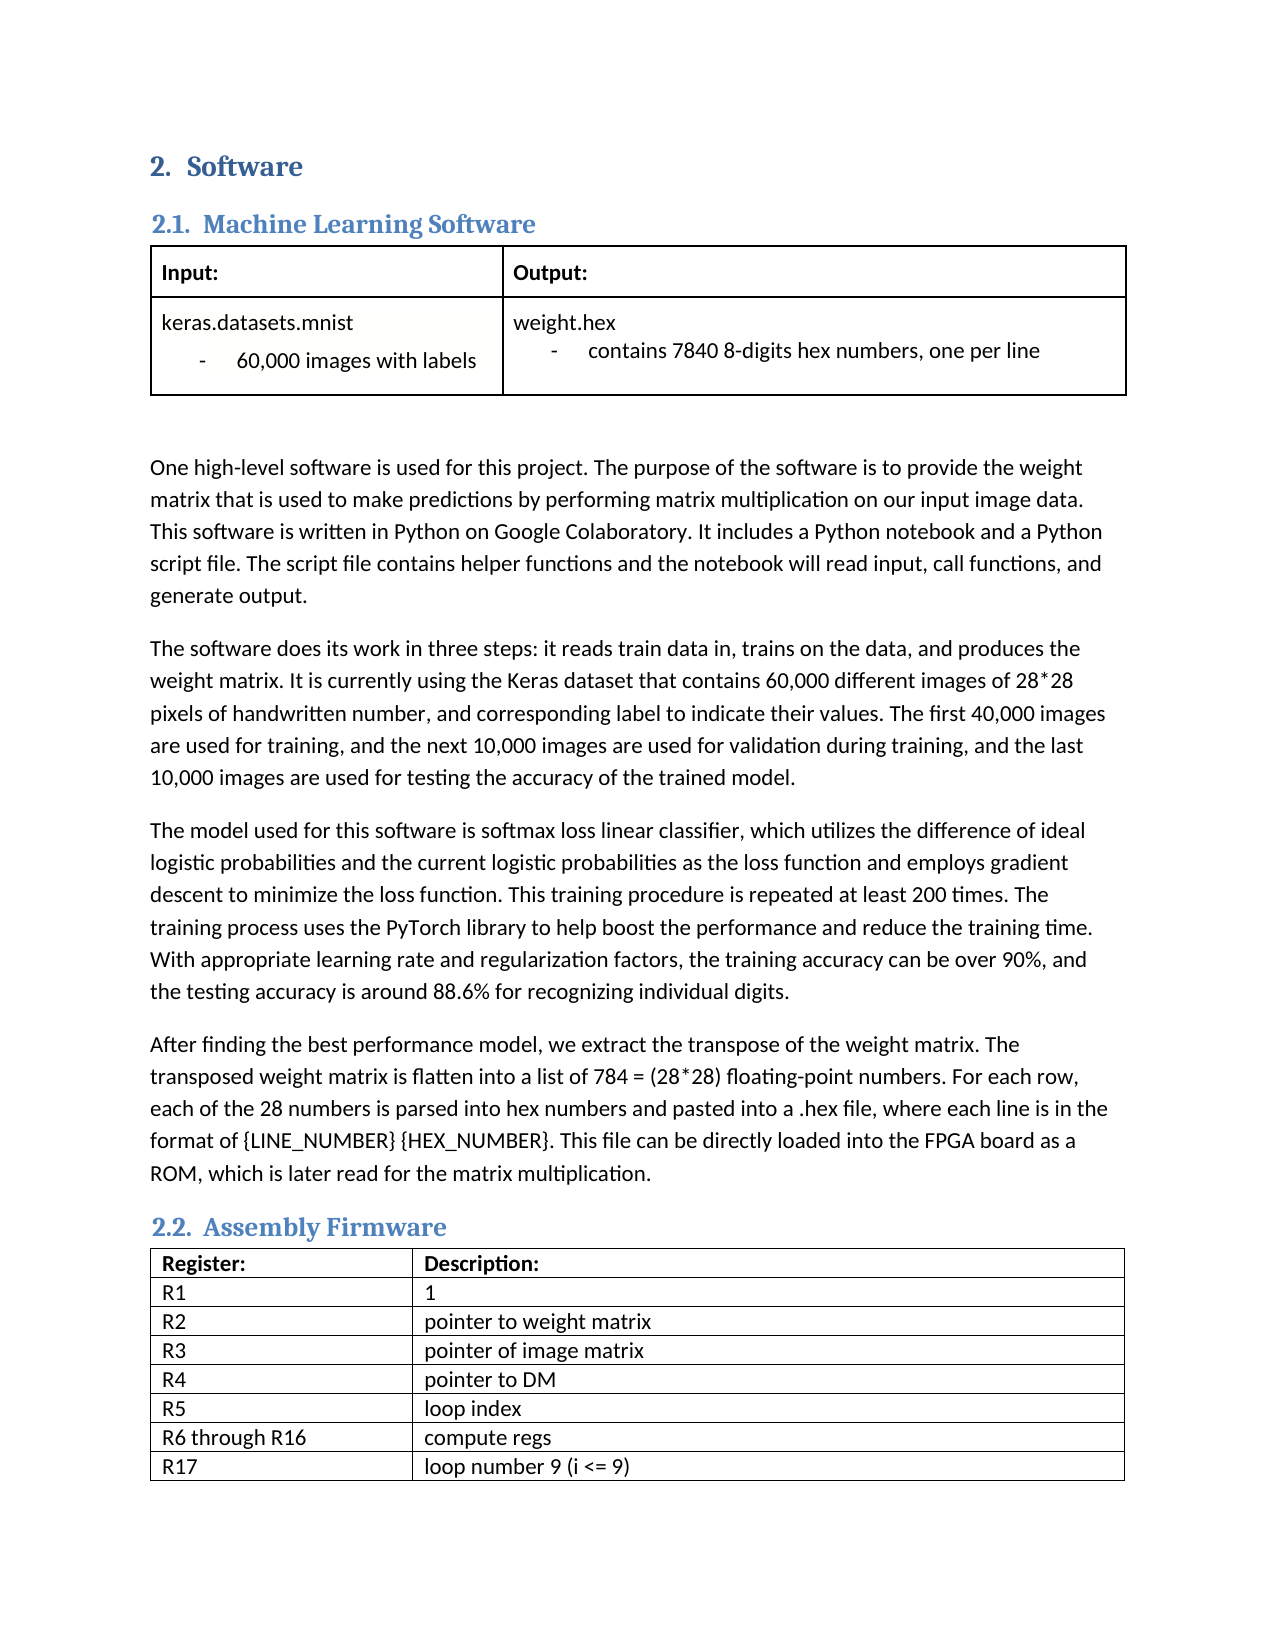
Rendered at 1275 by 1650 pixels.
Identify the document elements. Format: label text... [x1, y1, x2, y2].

text After finding the best performance model, we extract the transpose of the weight matrix. The transposed weight matrix is flatten into a list of 784 = (28*28) floating-point numbers. For each row, each of the 28 numbers is parsed into hex numbers and pasted into a .hex file, where each line is in the format of {LINE_NUMBER} {HEX_NUMBER}. This file can be directly loaded into the FPGA board as a ROM, which is later read for the matrix multiplication. [150, 1030, 1125, 1187]
text One high-level software is used for this project. The purpose of the software is to provide the weight matrix that is used to make predictions by performing matrix multiplication on our input image data. This software is written in Python on Google Colaboratory. It includes a Python notebook and a Python script file. The script file contains helper functions and the notebook will read input, call functions, and generate output. [150, 453, 1125, 609]
table_cell loop number 9 (i <= 9) [413, 1452, 1124, 1480]
table_cell R6 through R16 [151, 1423, 412, 1451]
subtitle Assembly Firmware [152, 1212, 1125, 1243]
table_cell pointer to weight matrix [413, 1307, 1124, 1335]
table_cell R3 [151, 1336, 412, 1364]
table_header Register: [151, 1249, 412, 1277]
table_cell keras.datasets.mnist 60,000 images with labels [152, 298, 502, 394]
table_cell R17 [151, 1452, 412, 1480]
text The model used for this software is softmax loss linear classifier, which utilizes the difference of ideal logistic probabilities and the current logistic probabilities as the loss function and employs gradient descent to minimize the loss function. This training procedure is repeated at least 200 times. The training process uses the PyTorch library to help boost the performance and reduce the training time. With appropriate learning rate and regularization factors, the training accuracy can be over 90%, and the testing accuracy is around 88.6% for recognizing individual digits. [150, 816, 1125, 1005]
table_cell pointer to DM [413, 1365, 1124, 1393]
text The software does its work in three steps: it reads train data in, trains on the data, and produces the weight matrix. It is currently using the Keras dataset that contains 60,000 different images of 28*28 pixels of handwritten number, and corresponding label to indicate their values. The first 40,000 images are used for training, and the next 10,000 images are used for validation during training, and the last 10,000 images are used for testing the accuracy of the trained model. [150, 634, 1125, 791]
table_header Description: [413, 1249, 1124, 1277]
subtitle Machine Learning Software [152, 209, 1125, 241]
table_cell pointer of image matrix [413, 1336, 1124, 1364]
table_cell 1 [413, 1278, 1124, 1306]
table_header Output: [504, 247, 1125, 296]
table_cell R4 [151, 1365, 412, 1393]
table_cell weight.hex contains 7840 8-digits hex numbers, one per line [504, 298, 1125, 394]
table_cell loop index [413, 1394, 1124, 1422]
subtitle Software [150, 150, 1125, 183]
table_cell R5 [151, 1394, 412, 1422]
table_cell R2 [151, 1307, 412, 1335]
table_cell compute regs [413, 1423, 1124, 1451]
table_header Input: [152, 247, 502, 296]
table_cell R1 [151, 1278, 412, 1306]
